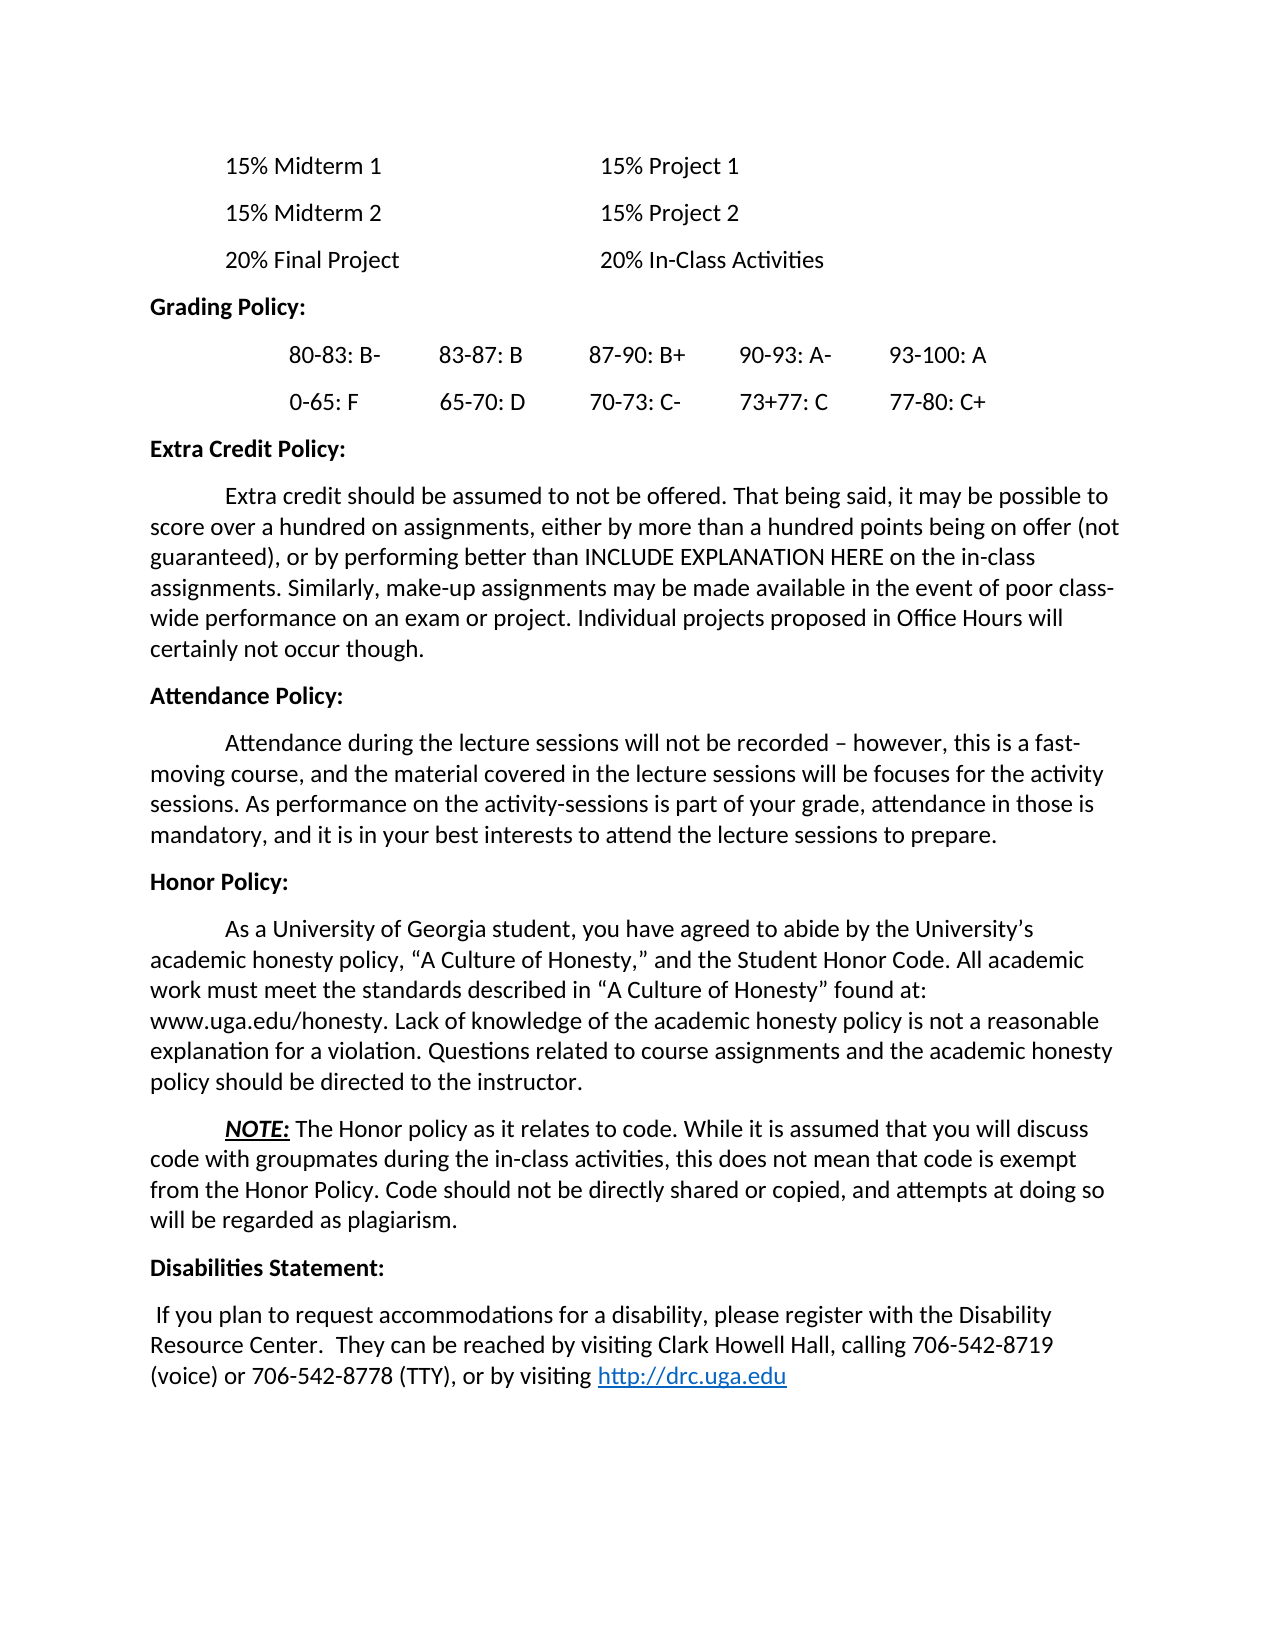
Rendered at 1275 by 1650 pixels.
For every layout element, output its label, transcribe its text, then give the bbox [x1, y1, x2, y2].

text 0-65: F 65-70: D 70-73: C- 73+77: C 77-80: C+ [150, 386, 1125, 416]
text NOTE: The Honor policy as it relates to code. While it is assumed that you will discuss code with groupmates during the in-class activities, this does not mean that code is exempt from the Honor Policy. Code should not be directly shared or copied, and attempts at doing so will be regarded as plagiarism. [150, 1113, 1125, 1235]
text 15% Midterm 2 15% Project 2 [150, 197, 1125, 228]
text 15% Midterm 1 15% Project 1 [150, 150, 1125, 181]
text Extra Credit Policy: [150, 433, 1125, 464]
text Grading Policy: [150, 292, 1125, 322]
text Disabilities Statement: [150, 1252, 1125, 1282]
text Honor Policy: [150, 866, 1125, 897]
text Extra credit should be assumed to not be offered. That being said, it may be possible to score over a hundred on assignments, either by more than a hundred points being on offer (not guaranteed), or by performing better than INCLUDE EXPLANATION HERE on the in-class assignments. Similarly, make-up assignments may be made available in the event of poor class-wide performance on an exam or project. Individual projects proposed in Office Hours will certainly not occur though. [150, 480, 1125, 663]
text Attendance during the lecture sessions will not be recorded – however, this is a fast-moving course, and the material covered in the lecture sessions will be focuses for the activity sessions. As performance on the activity-sessions is part of your grade, attendance in those is mandatory, and it is in your best interests to attend the lecture sessions to prepare. [150, 727, 1125, 849]
text 20% Final Project 20% In-Class Activities [150, 244, 1125, 275]
text If you plan to request accommodations for a disability, please register with the Disability Resource Center. They can be reached by visiting Clark Howell Hall, calling 706-542-8719 (voice) or 706-542-8778 (TTY), or by visiting http://drc.uga.edu [150, 1299, 1125, 1418]
text As a University of Georgia student, you have agreed to abide by the University’s academic honesty policy, “A Culture of Honesty,” and the Student Honor Code. All academic work must meet the standards described in “A Culture of Honesty” found at: www.uga.edu/honesty. Lack of knowledge of the academic honesty policy is not a reasonable explanation for a violation. Questions related to course assignments and the academic honesty policy should be directed to the instructor. [150, 913, 1125, 1096]
text Attendance Policy: [150, 680, 1125, 711]
text 80-83: B- 83-87: B 87-90: B+ 90-93: A- 93-100: A [150, 339, 1125, 369]
